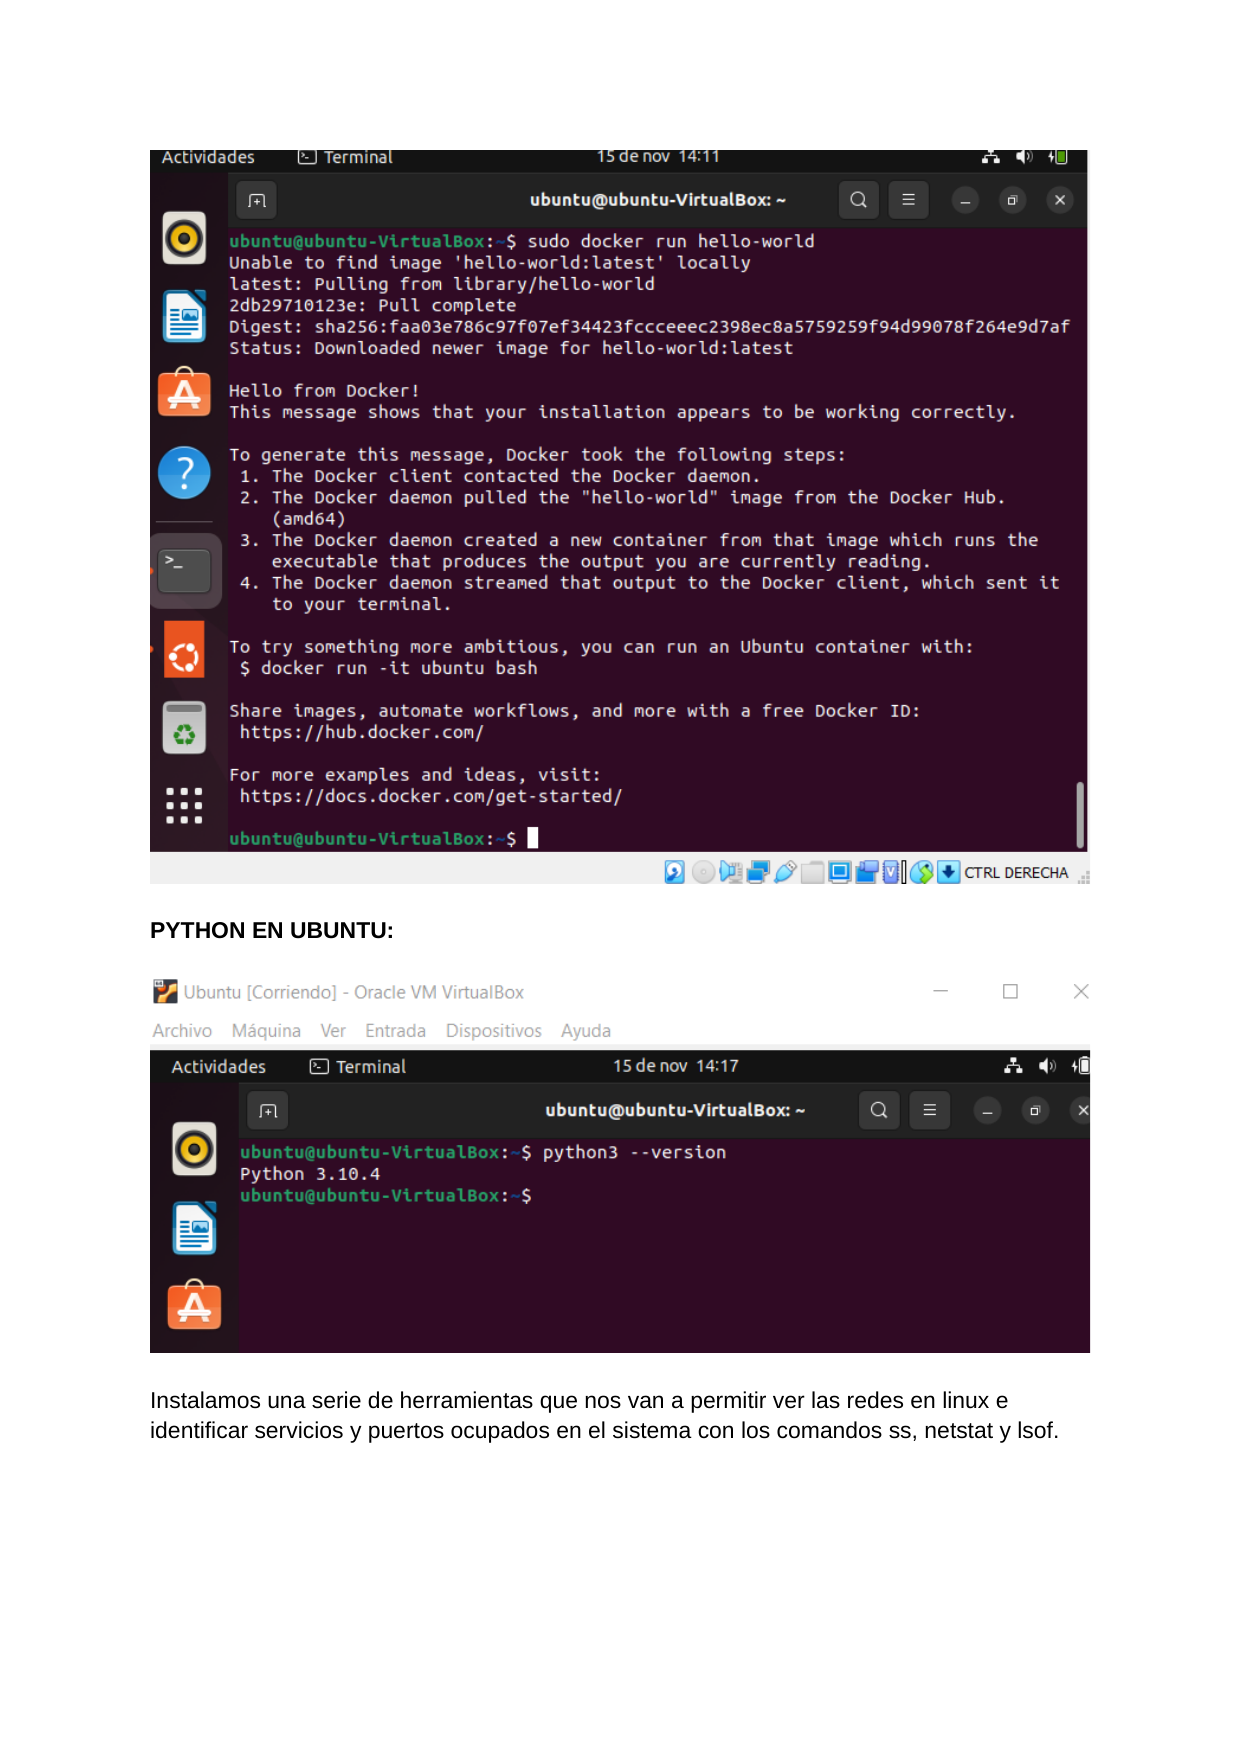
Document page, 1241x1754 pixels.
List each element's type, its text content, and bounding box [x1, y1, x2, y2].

text Instalamos una serie de herramientas que nos van a permitir ver las redes en linux e identificar servicios y puertos ocupados en el sistema con los comandos ss, netstat y lsof. [150, 1387, 1090, 1443]
text PYTHON EN UBUNTU: [150, 917, 1090, 944]
picture [150, 150, 1091, 884]
picture [150, 977, 1091, 1353]
